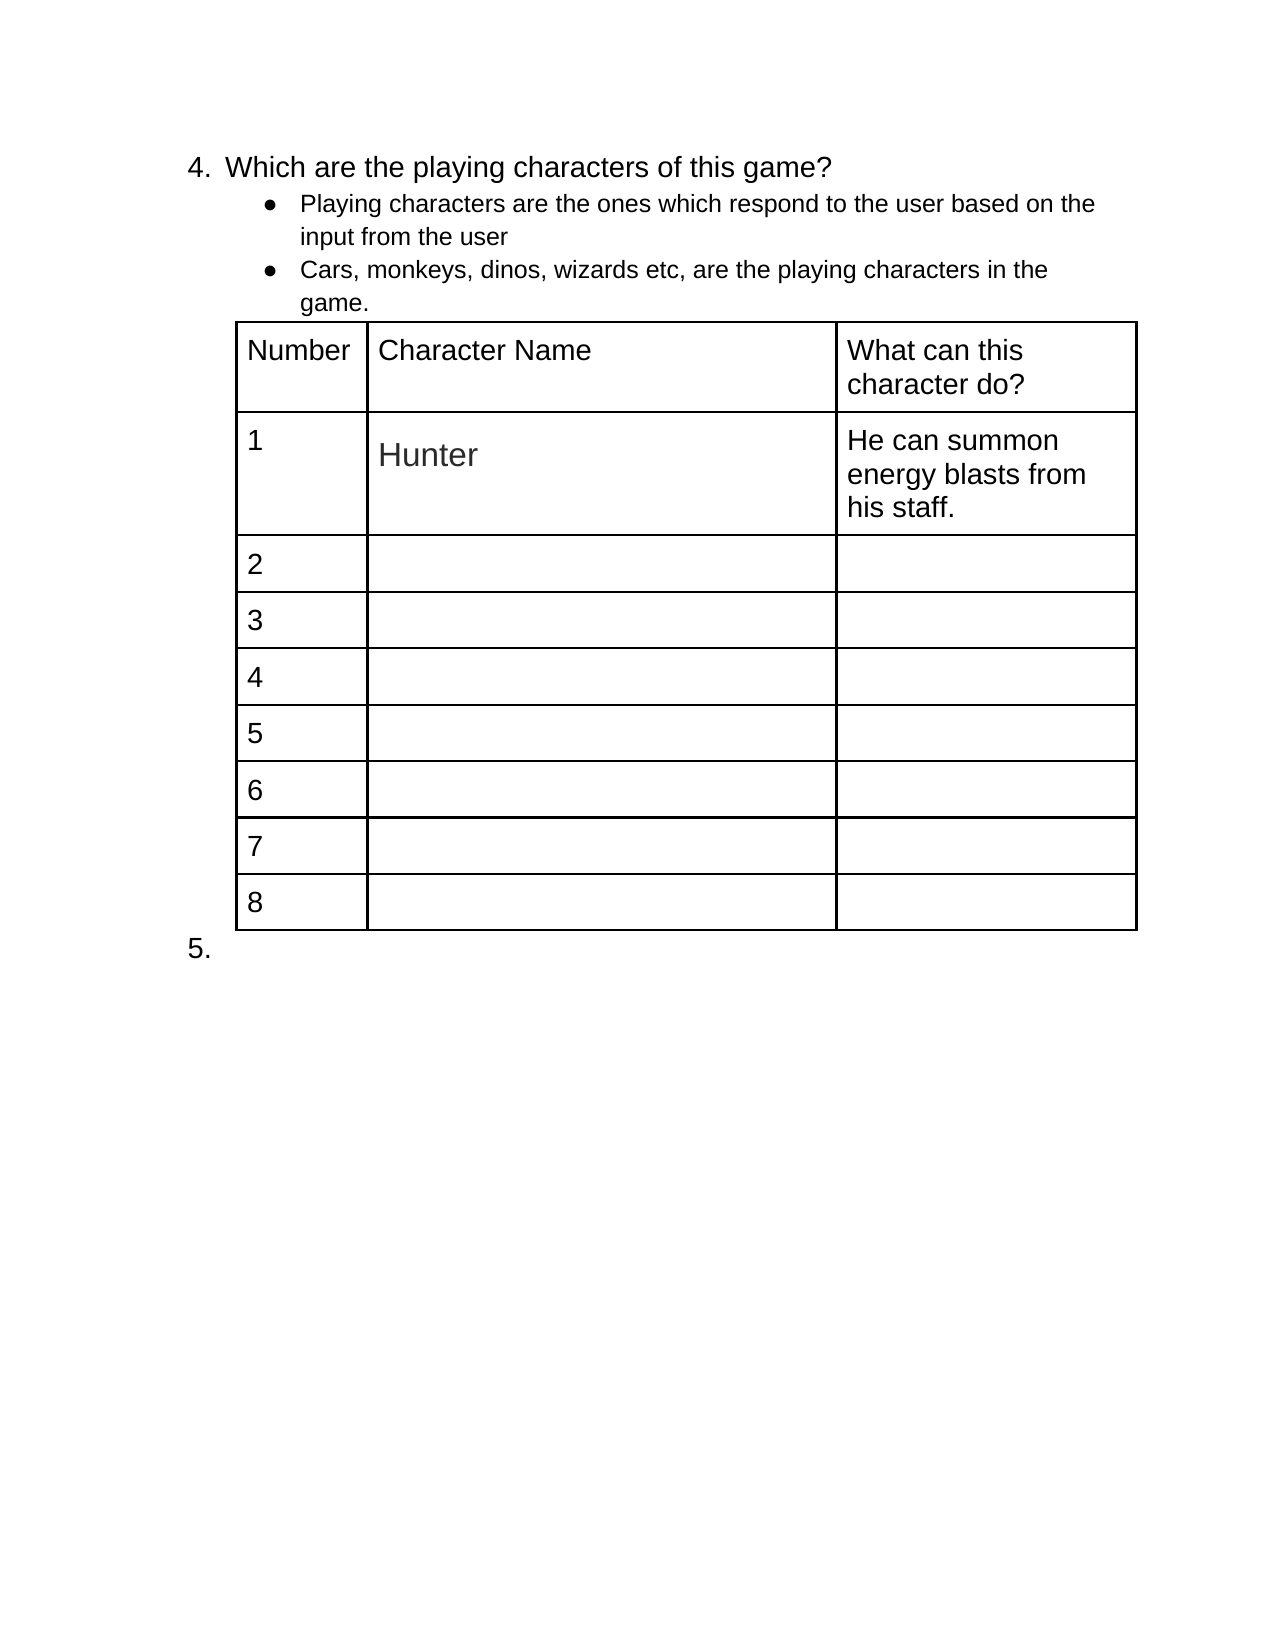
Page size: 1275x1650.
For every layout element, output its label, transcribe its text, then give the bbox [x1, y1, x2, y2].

table_cell [838, 536, 1135, 591]
table_cell 4 [238, 649, 366, 703]
list Cars, monkeys, dinos, wizards etc, are the playing characters in the game. [262, 254, 1125, 316]
table_cell [838, 875, 1135, 929]
table_cell [838, 819, 1135, 873]
table_cell [369, 649, 835, 703]
table_header What can this character do? [838, 323, 1135, 411]
table_cell 3 [238, 593, 366, 647]
table_cell [369, 706, 835, 760]
table_cell [369, 762, 835, 816]
list Which are the playing characters of this game? [187, 150, 1125, 183]
table_header Character Name [369, 323, 835, 411]
list Playing characters are the ones which respond to the user based on the input from the user [262, 188, 1125, 250]
table_cell [838, 649, 1135, 703]
table_cell [369, 819, 835, 873]
table_cell 1 [238, 413, 366, 534]
table_cell [838, 706, 1135, 760]
table_cell 6 [238, 762, 366, 816]
table_cell [838, 593, 1135, 647]
table_cell [369, 875, 835, 929]
table_cell 5 [238, 706, 366, 760]
table_cell 2 [238, 536, 366, 591]
table_cell He can summon energy blasts from his staff. [838, 413, 1135, 534]
table_cell [369, 536, 835, 591]
table_cell Hunter [369, 413, 835, 534]
table_cell 7 [238, 819, 366, 873]
table_cell [838, 762, 1135, 816]
table_header Number [238, 323, 366, 411]
table_cell [369, 593, 835, 647]
table_cell 8 [238, 875, 366, 929]
